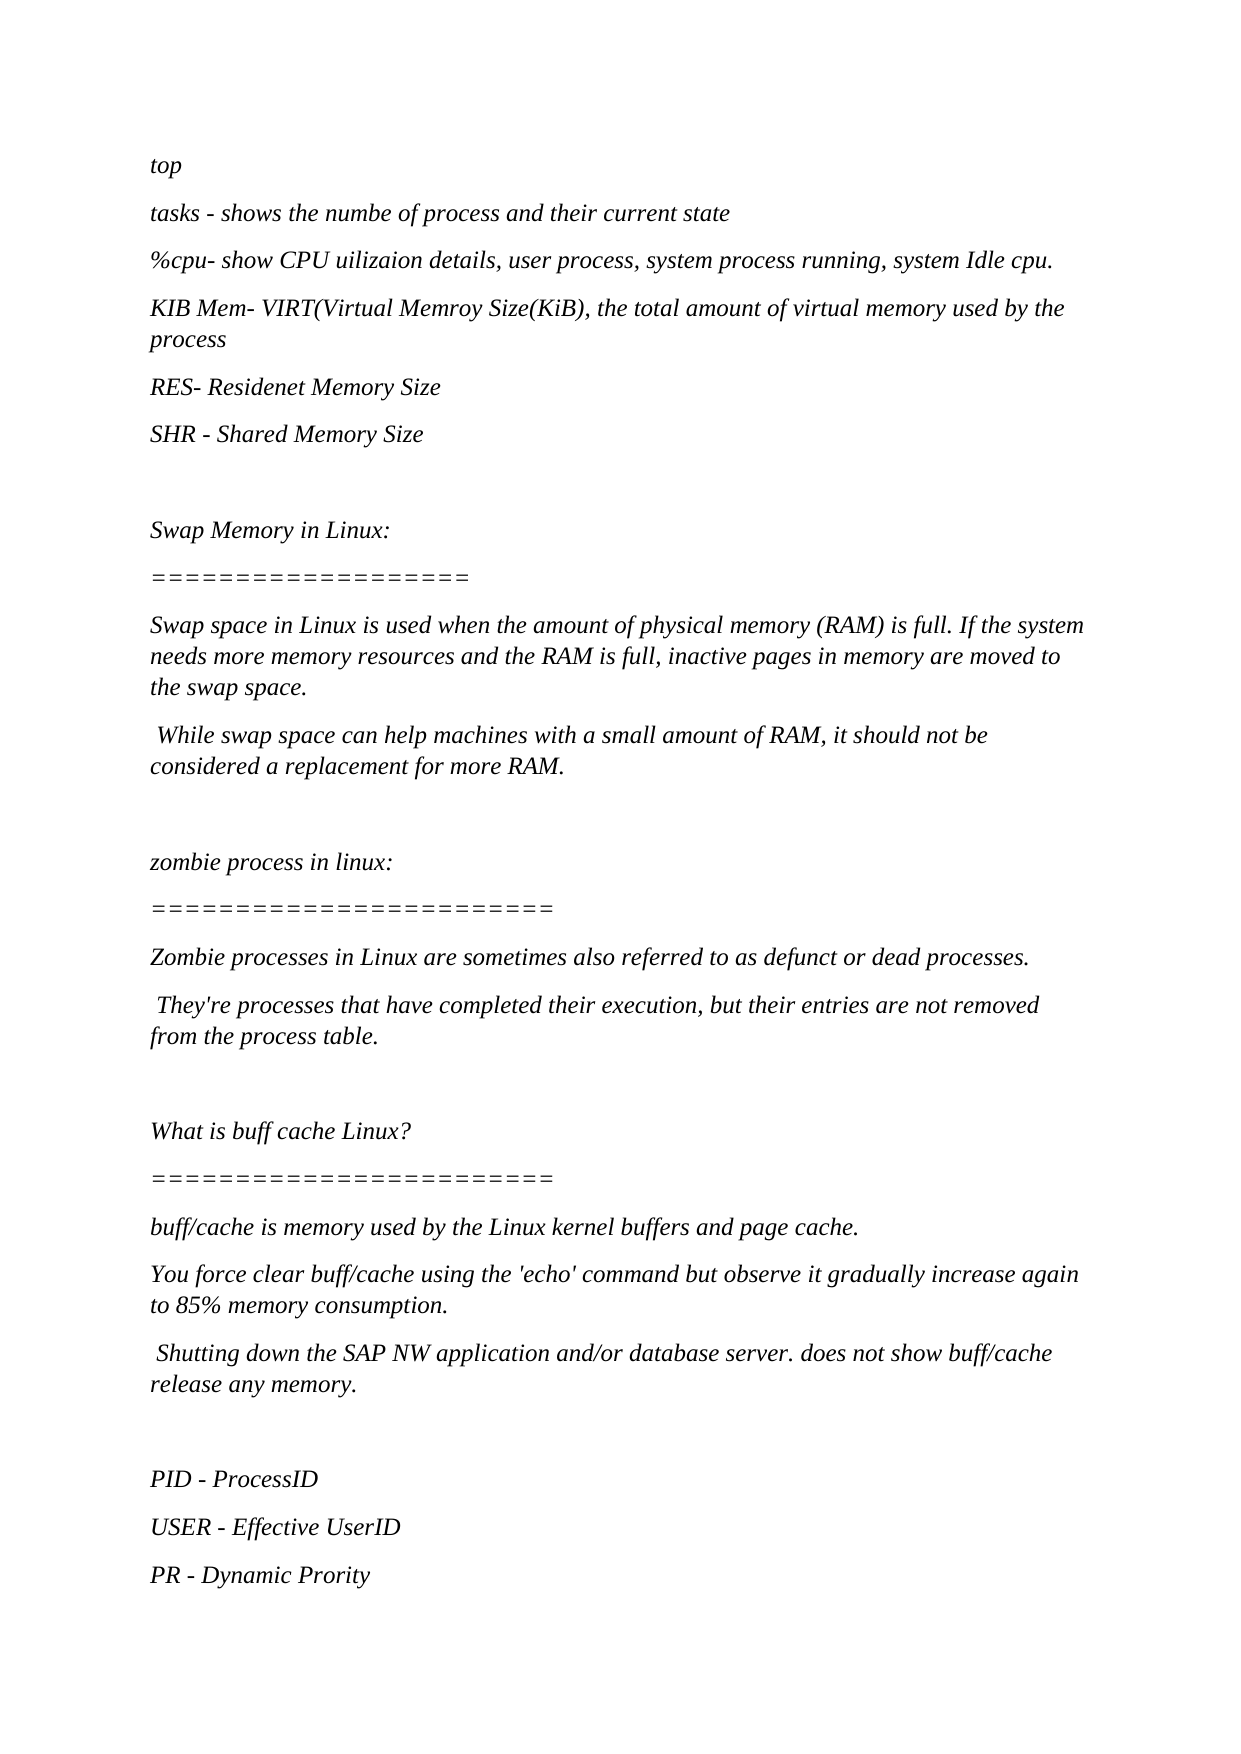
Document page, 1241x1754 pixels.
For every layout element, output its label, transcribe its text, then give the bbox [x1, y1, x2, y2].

text SHR - Shared Memory Size [150, 419, 1090, 448]
text top [150, 150, 1090, 179]
text While swap space can help machines with a small amount of RAM, it should not be considered a replacement for more RAM. [150, 720, 1090, 780]
text You force clear buff/cache using the 'echo' command but observe it gradually increase again to 85% memory consumption. [150, 1259, 1090, 1319]
text Shutting down the SAP NW application and/or database server. does not show buff/cache release any memory. [150, 1338, 1090, 1398]
text Swap space in Linux is used when the amount of physical memory (RAM) is full. If the system needs more memory resources and the RAM is full, inactive pages in memory are moved to the swap space. [150, 610, 1090, 701]
text Zombie processes in Linux are sometimes also referred to as defunct or dead processes. [150, 942, 1090, 971]
text %cpu- show CPU uilizaion details, user process, system process running, system Idle cpu. [150, 245, 1090, 274]
text PID - ProcessID [150, 1464, 1090, 1493]
text RES- Residenet Memory Size [150, 372, 1090, 401]
text They're processes that have completed their execution, but their entries are not removed from the process table. [150, 990, 1090, 1049]
text buff/cache is memory used by the Linux kernel buffers and page cache. [150, 1212, 1090, 1240]
text zombie process in linux: [150, 847, 1090, 875]
text KIB Mem- VIRT(Virtual Memroy Size(KiB), the total amount of virtual memory used by the process [150, 293, 1090, 353]
text USER - Effective UserID [150, 1512, 1090, 1541]
text Swap Memory in Linux: [150, 515, 1090, 544]
text What is buff cache Linux? [150, 1116, 1090, 1145]
text ======================== [150, 1164, 1090, 1193]
text =================== [150, 563, 1090, 591]
text tasks - shows the numbe of process and their current state [150, 198, 1090, 226]
text PR - Dynamic Prority [150, 1560, 1090, 1589]
text ======================== [150, 894, 1090, 923]
